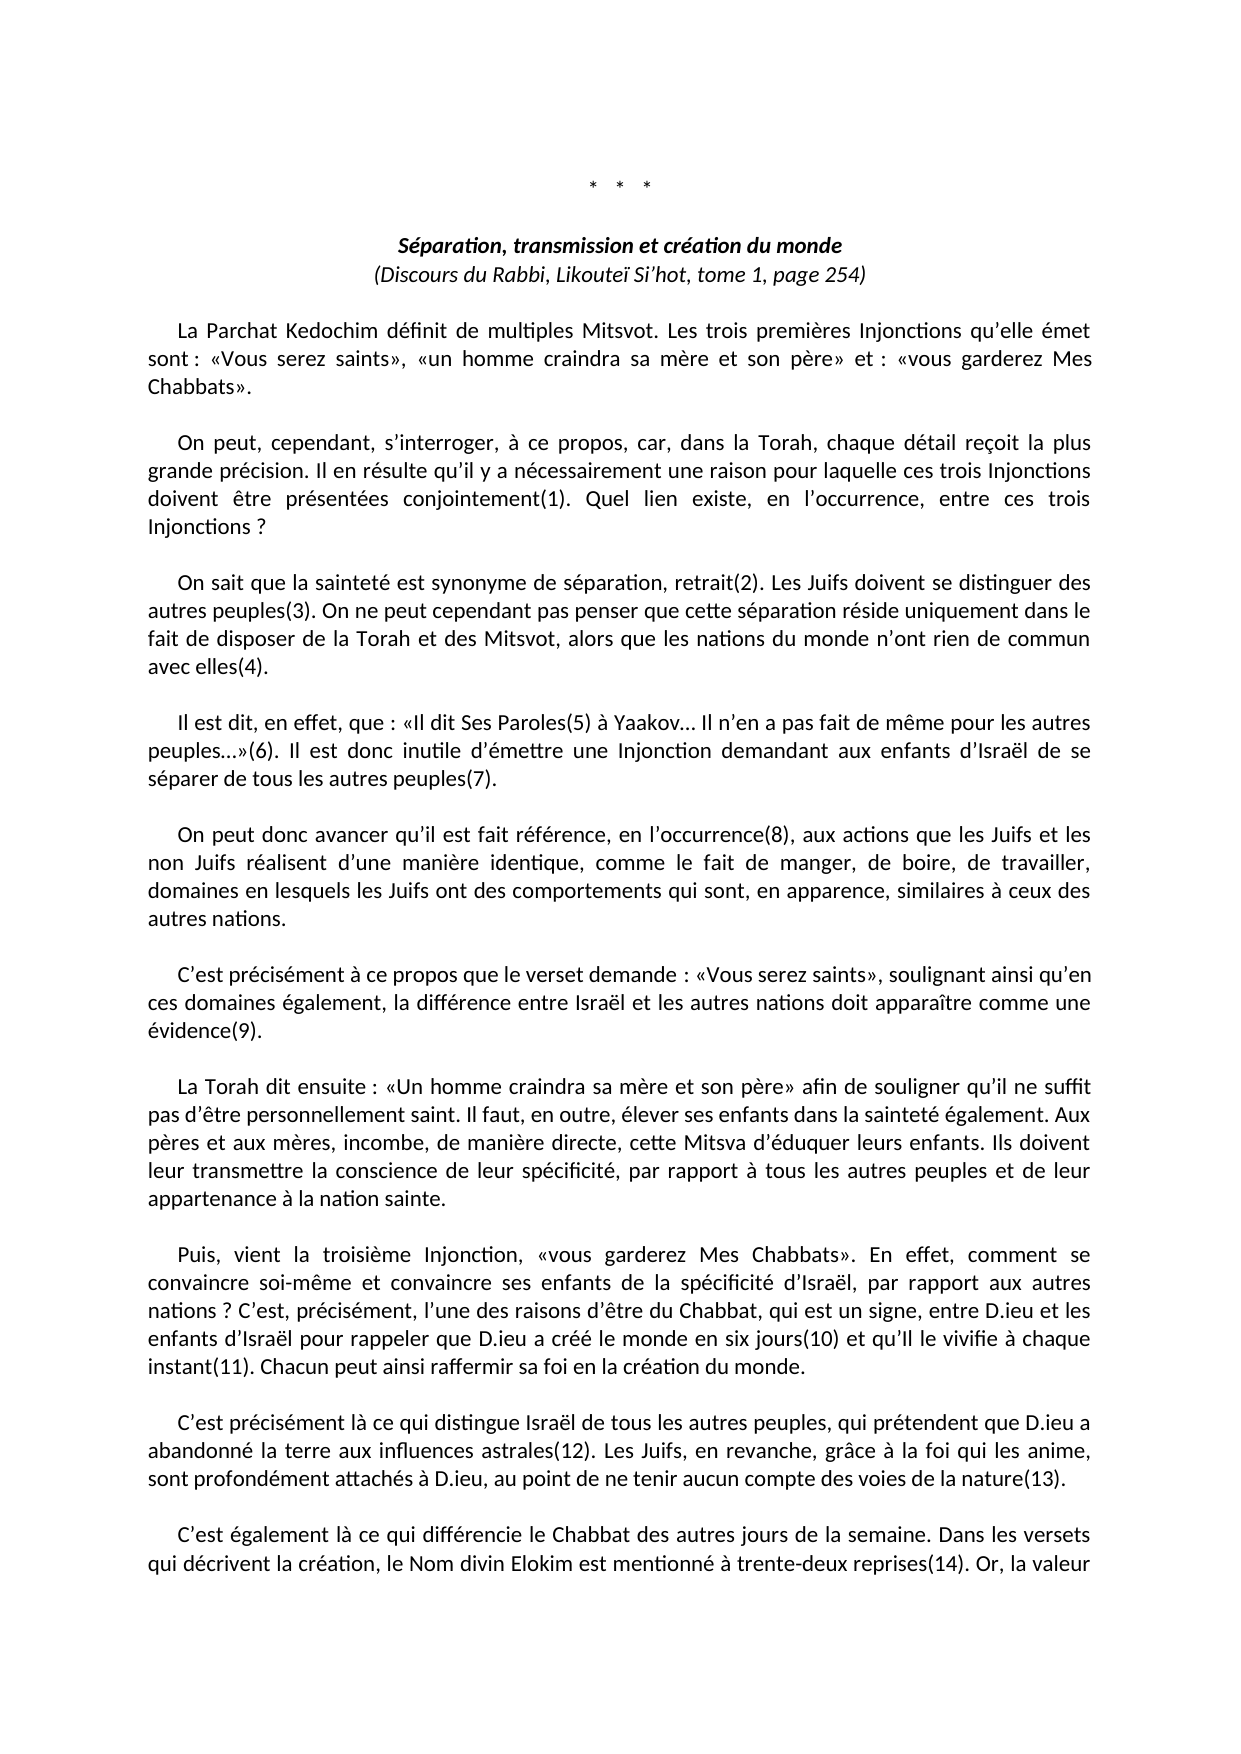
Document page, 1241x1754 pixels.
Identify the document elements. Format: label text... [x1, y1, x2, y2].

text * * * [148, 176, 1093, 204]
text C’est précisément à ce propos que le verset demande : «Vous serez saints», soulignant ainsi qu’en ces domaines également, la différence entre Israël et les autres nations doit apparaître comme une évidence(9). [148, 960, 1093, 1044]
text On peut, cependant, s’interroger, à ce propos, car, dans la Torah, chaque détail reçoit la plus grande précision. Il en résulte qu’il y a nécessairement une raison pour laquelle ces trois Injonctions doivent être présentées conjointement(1). Quel lien existe, en l’occurrence, entre ces trois Injonctions ? [148, 428, 1093, 540]
text On peut donc avancer qu’il est fait référence, en l’occurrence(8), aux actions que les Juifs et les non Juifs réalisent d’une manière identique, comme le fait de manger, de boire, de travailler, domaines en lesquels les Juifs ont des comportements qui sont, en apparence, similaires à ceux des autres nations. [148, 820, 1093, 932]
text Séparation, transmission et création du monde [148, 232, 1093, 260]
text (Discours du Rabbi, Likouteï Si’hot, tome 1, page 254) [148, 260, 1093, 288]
text La Parchat Kedochim définit de multiples Mitsvot. Les trois premières Injonctions qu’elle émet sont : «Vous serez saints», «un homme craindra sa mère et son père» et : «vous garderez Mes Chabbats». [148, 316, 1093, 400]
text La Torah dit ensuite : «Un homme craindra sa mère et son père» afin de souligner qu’il ne suffit pas d’être personnellement saint. Il faut, en outre, élever ses enfants dans la sainteté également. Aux pères et aux mères, incombe, de manière directe, cette Mitsva d’éduquer leurs enfants. Ils doivent leur transmettre la conscience de leur spécificité, par rapport à tous les autres peuples et de leur appartenance à la nation sainte. [148, 1072, 1093, 1212]
text Il est dit, en effet, que : «Il dit Ses Paroles(5) à Yaakov… Il n’en a pas fait de même pour les autres peuples…»(6). Il est donc inutile d’émettre une Injonction demandant aux enfants d’Israël de se séparer de tous les autres peuples(7). [148, 708, 1093, 792]
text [148, 1521, 1093, 1577]
text On sait que la sainteté est synonyme de séparation, retrait(2). Les Juifs doivent se distinguer des autres peuples(3). On ne peut cependant pas penser que cette séparation réside uniquement dans le fait de disposer de la Torah et des Mitsvot, alors que les nations du monde n’ont rien de commun avec elles(4). [148, 568, 1093, 680]
text C’est précisément là ce qui distingue Israël de tous les autres peuples, qui prétendent que D.ieu a abandonné la terre aux influences astrales(12). Les Juifs, en revanche, grâce à la foi qui les anime, sont profondément attachés à D.ieu, au point de ne tenir aucun compte des voies de la nature(13). [148, 1408, 1093, 1493]
text Puis, vient la troisième Injonction, «vous garderez Mes Chabbats». En effet, comment se convaincre soi-même et convaincre ses enfants de la spécificité d’Israël, par rapport aux autres nations ? C’est, précisément, l’une des raisons d’être du Chabbat, qui est un signe, entre D.ieu et les enfants d’Israël pour rappeler que D.ieu a créé le monde en six jours(10) et qu’Il le vivifie à chaque instant(11). Chacun peut ainsi raffermir sa foi en la création du monde. [148, 1240, 1093, 1381]
